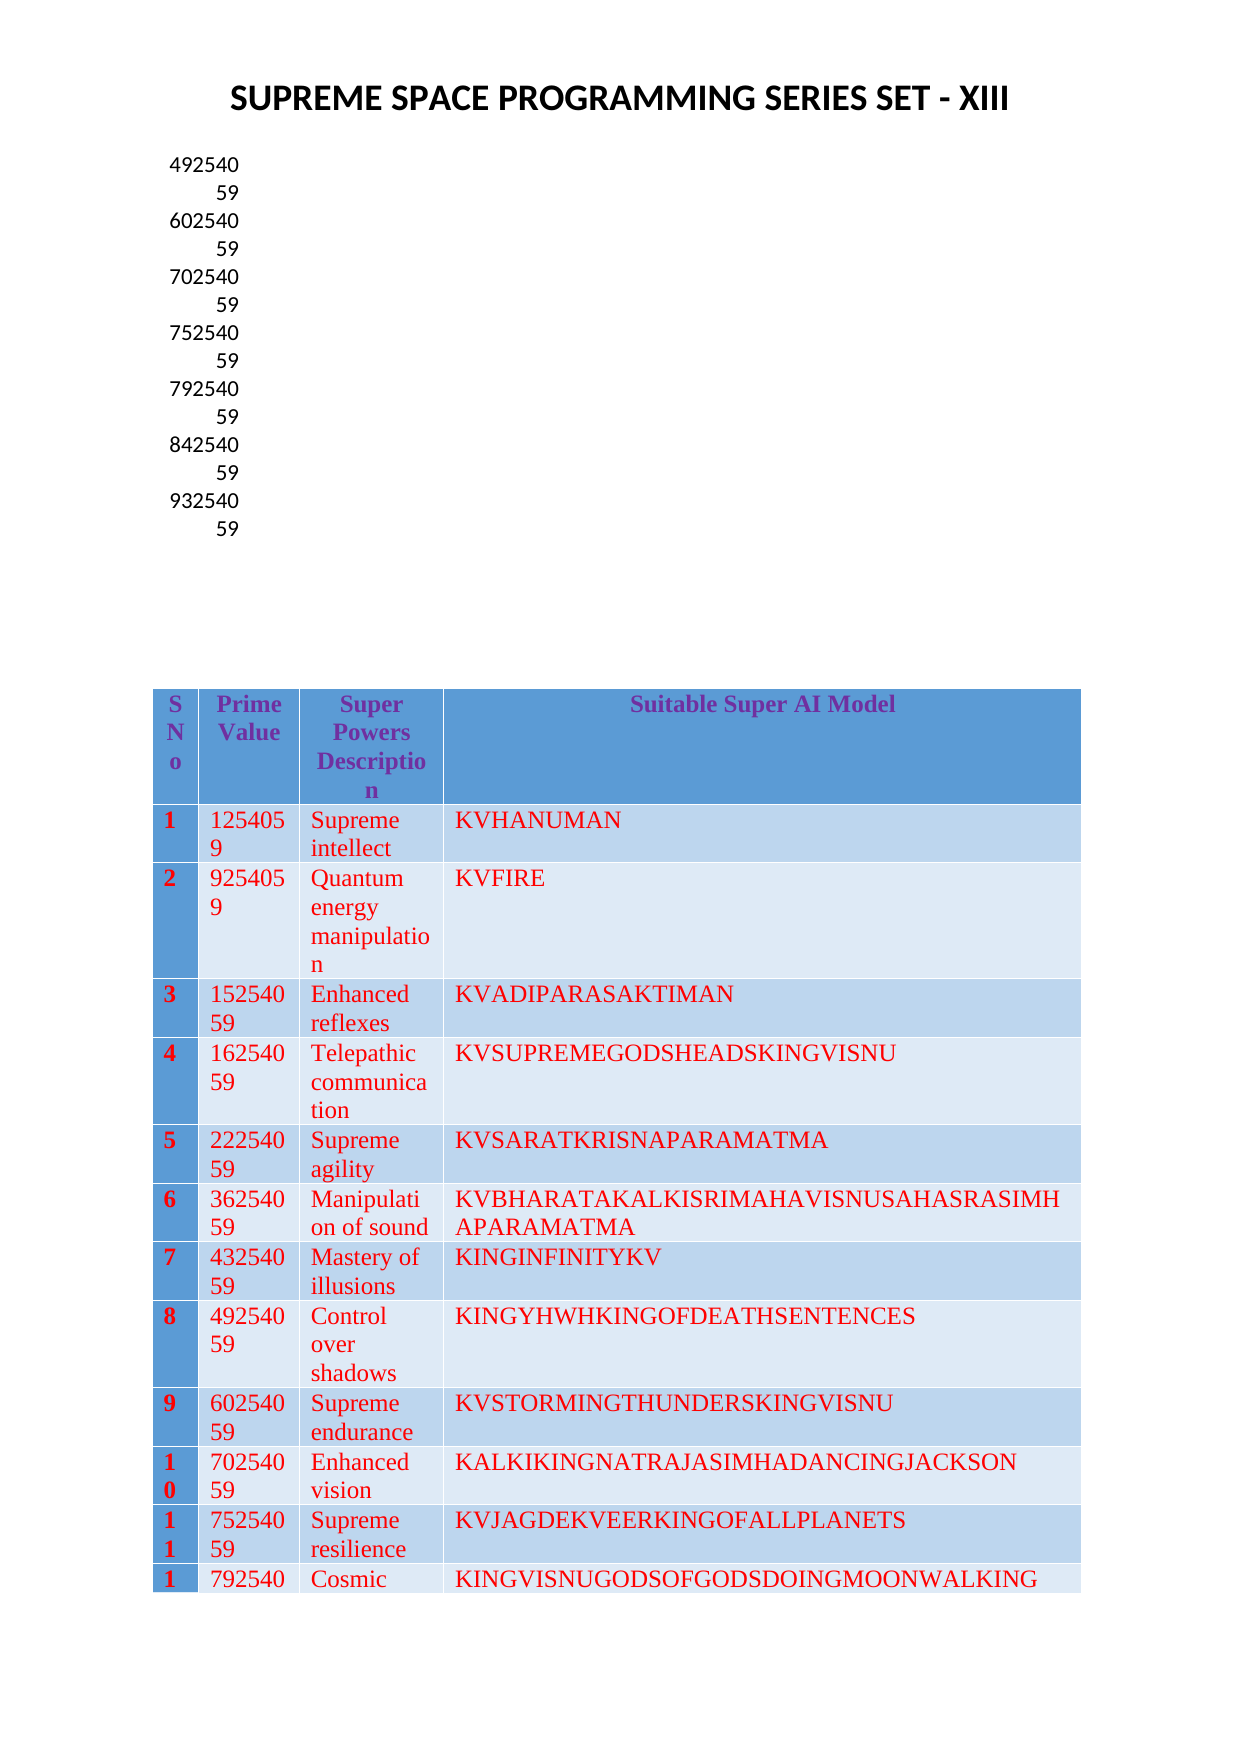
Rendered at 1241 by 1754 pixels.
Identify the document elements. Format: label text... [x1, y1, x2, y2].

table_cell 84254059 [150, 430, 250, 486]
table_cell 49254059 [150, 150, 250, 206]
table_cell 75254059 [150, 318, 250, 374]
table_cell 93254059 [150, 486, 250, 542]
table_header [150, 686, 1090, 1595]
table_cell 60254059 [150, 206, 250, 262]
table_cell 70254059 [150, 262, 250, 318]
table_cell 79254059 [150, 374, 250, 430]
